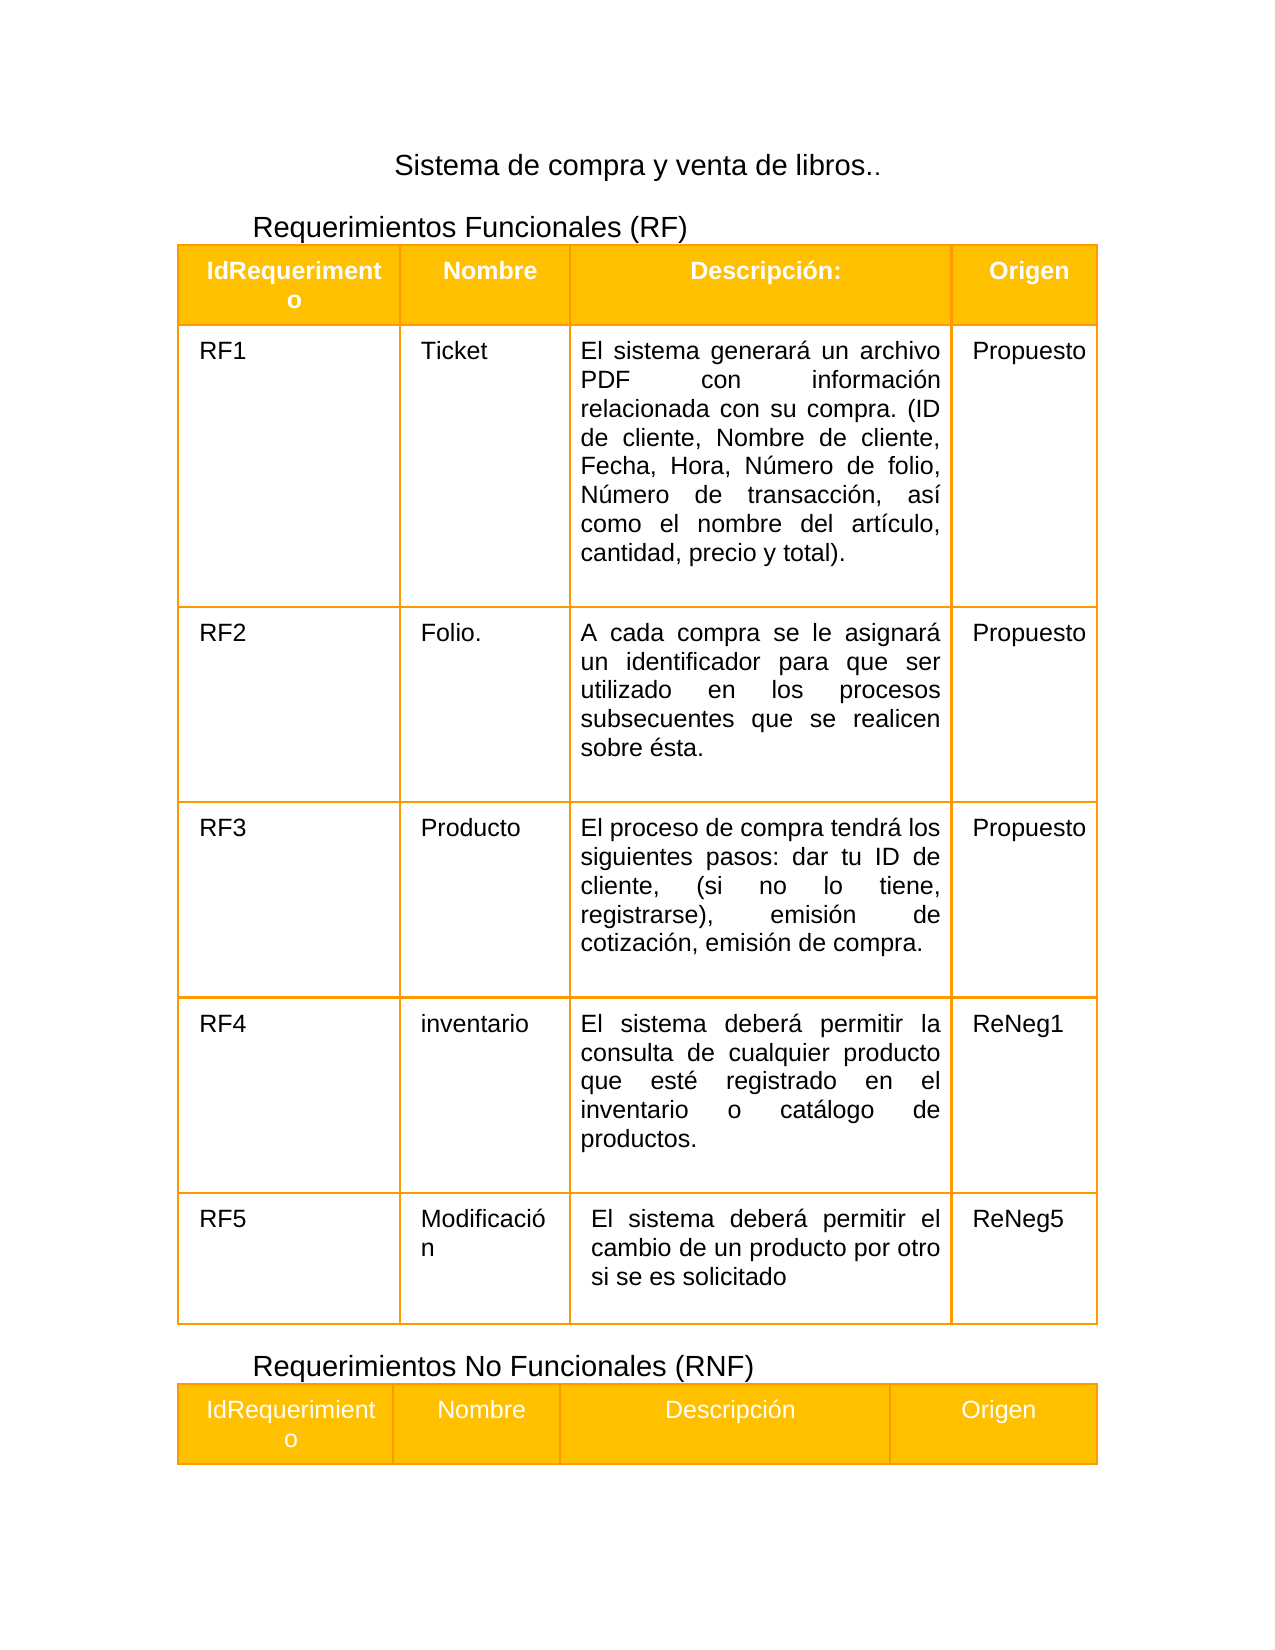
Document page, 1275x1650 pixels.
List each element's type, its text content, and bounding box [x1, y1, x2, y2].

table_header Descripción [561, 1385, 889, 1463]
table_header Nombre [394, 1385, 559, 1463]
table_header Nombre [401, 246, 569, 324]
list Requerimientos Funcionales (RF) [252, 210, 1098, 243]
table_cell RF4 [179, 999, 399, 1192]
text Sistema de compra y venta de libros.. [177, 148, 1098, 181]
table_cell RF1 [179, 326, 399, 606]
table_cell inventario [401, 999, 569, 1192]
table_cell Propuesto [953, 803, 1096, 996]
list Requerimientos No Funcionales (RNF) [252, 1349, 1098, 1383]
table_header IdRequerimiento [179, 1385, 392, 1463]
table_cell Ticket [401, 326, 569, 606]
table_cell ReNeg1 [953, 999, 1096, 1192]
table_cell Folio. [401, 608, 569, 801]
table_cell RF5 [179, 1194, 399, 1323]
table_header Origen [891, 1385, 1096, 1463]
table_cell Propuesto [953, 608, 1096, 801]
table_cell El sistema deberá permitir la consulta de cualquier producto que esté registrado en el inventario o catálogo de productos. [571, 999, 950, 1192]
table_cell A cada compra se le asignará un identificador para que ser utilizado en los procesos subsecuentes que se realicen sobre ésta. [571, 608, 950, 801]
table_cell RF3 [179, 803, 399, 996]
table_cell El sistema deberá permitir el cambio de un producto por otro si se es solicitado [571, 1194, 950, 1323]
table_cell El sistema generará un archivo PDF con información relacionada con su compra. (ID de cliente, Nombre de cliente, Fecha, Hora, Número de folio, Número de transacción, así como el nombre del artículo, cantidad, precio y total). [571, 326, 950, 606]
table_header Origen [953, 246, 1096, 324]
table_cell Propuesto [953, 326, 1096, 606]
table_cell El proceso de compra tendrá los siguientes pasos: dar tu ID de cliente, (si no lo tiene, registrarse), emisión de cotización, emisión de compra. [571, 803, 950, 996]
table_header Descripción: [571, 246, 950, 324]
table_cell RF2 [179, 608, 399, 801]
table_header IdRequerimento [179, 246, 399, 324]
table_cell ReNeg5 [953, 1194, 1096, 1323]
table_cell Modificación [401, 1194, 569, 1323]
table_cell Producto [401, 803, 569, 996]
